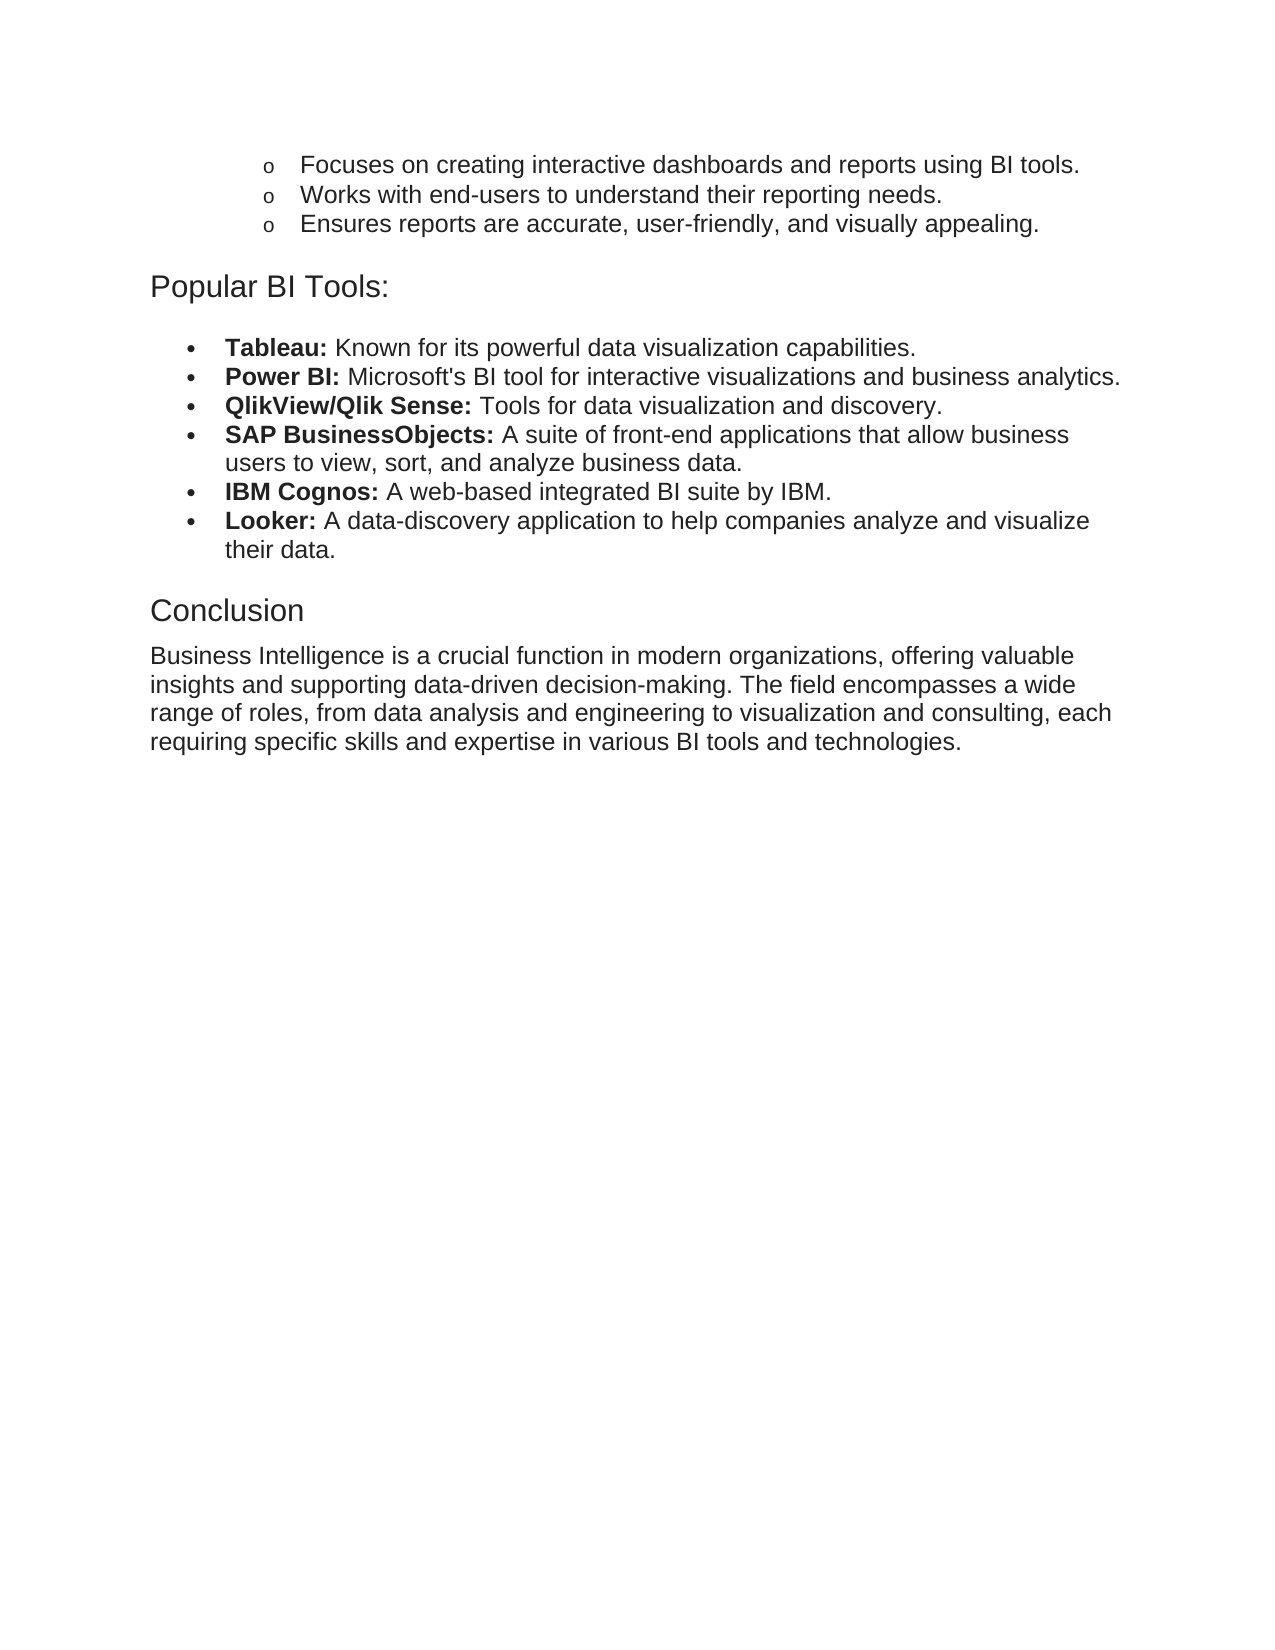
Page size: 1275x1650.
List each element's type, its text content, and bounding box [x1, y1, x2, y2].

text Business Intelligence is a crucial function in modern organizations, offering valuable insights and supporting data-driven decision-making. The field encompasses a wide range of roles, from data analysis and engineering to visualization and consulting, each requiring specific skills and expertise in various BI tools and technologies. [150, 641, 1125, 756]
list IBM Cognos: A web-based integrated BI suite by IBM. [187, 477, 1125, 506]
list Works with end-users to understand their reporting needs. [262, 180, 1125, 209]
list Ensures reports are accurate, user-friendly, and visually appealing. [262, 209, 1125, 239]
text Popular BI Tools: [150, 268, 1125, 304]
list Tableau: Known for its powerful data visualization capabilities. [187, 333, 1125, 362]
list Looker: A data-discovery application to help companies analyze and visualize their data. [187, 506, 1125, 563]
list SAP BusinessObjects: A suite of front-end applications that allow business users to view, sort, and analyze business data. [187, 419, 1125, 477]
list Power BI: Microsoft's BI tool for interactive visualizations and business analytics. [187, 362, 1125, 391]
text Conclusion [150, 592, 1125, 628]
list Focuses on creating interactive dashboards and reports using BI tools. [262, 150, 1125, 180]
list QlikView/Qlik Sense: Tools for data visualization and discovery. [187, 391, 1125, 419]
